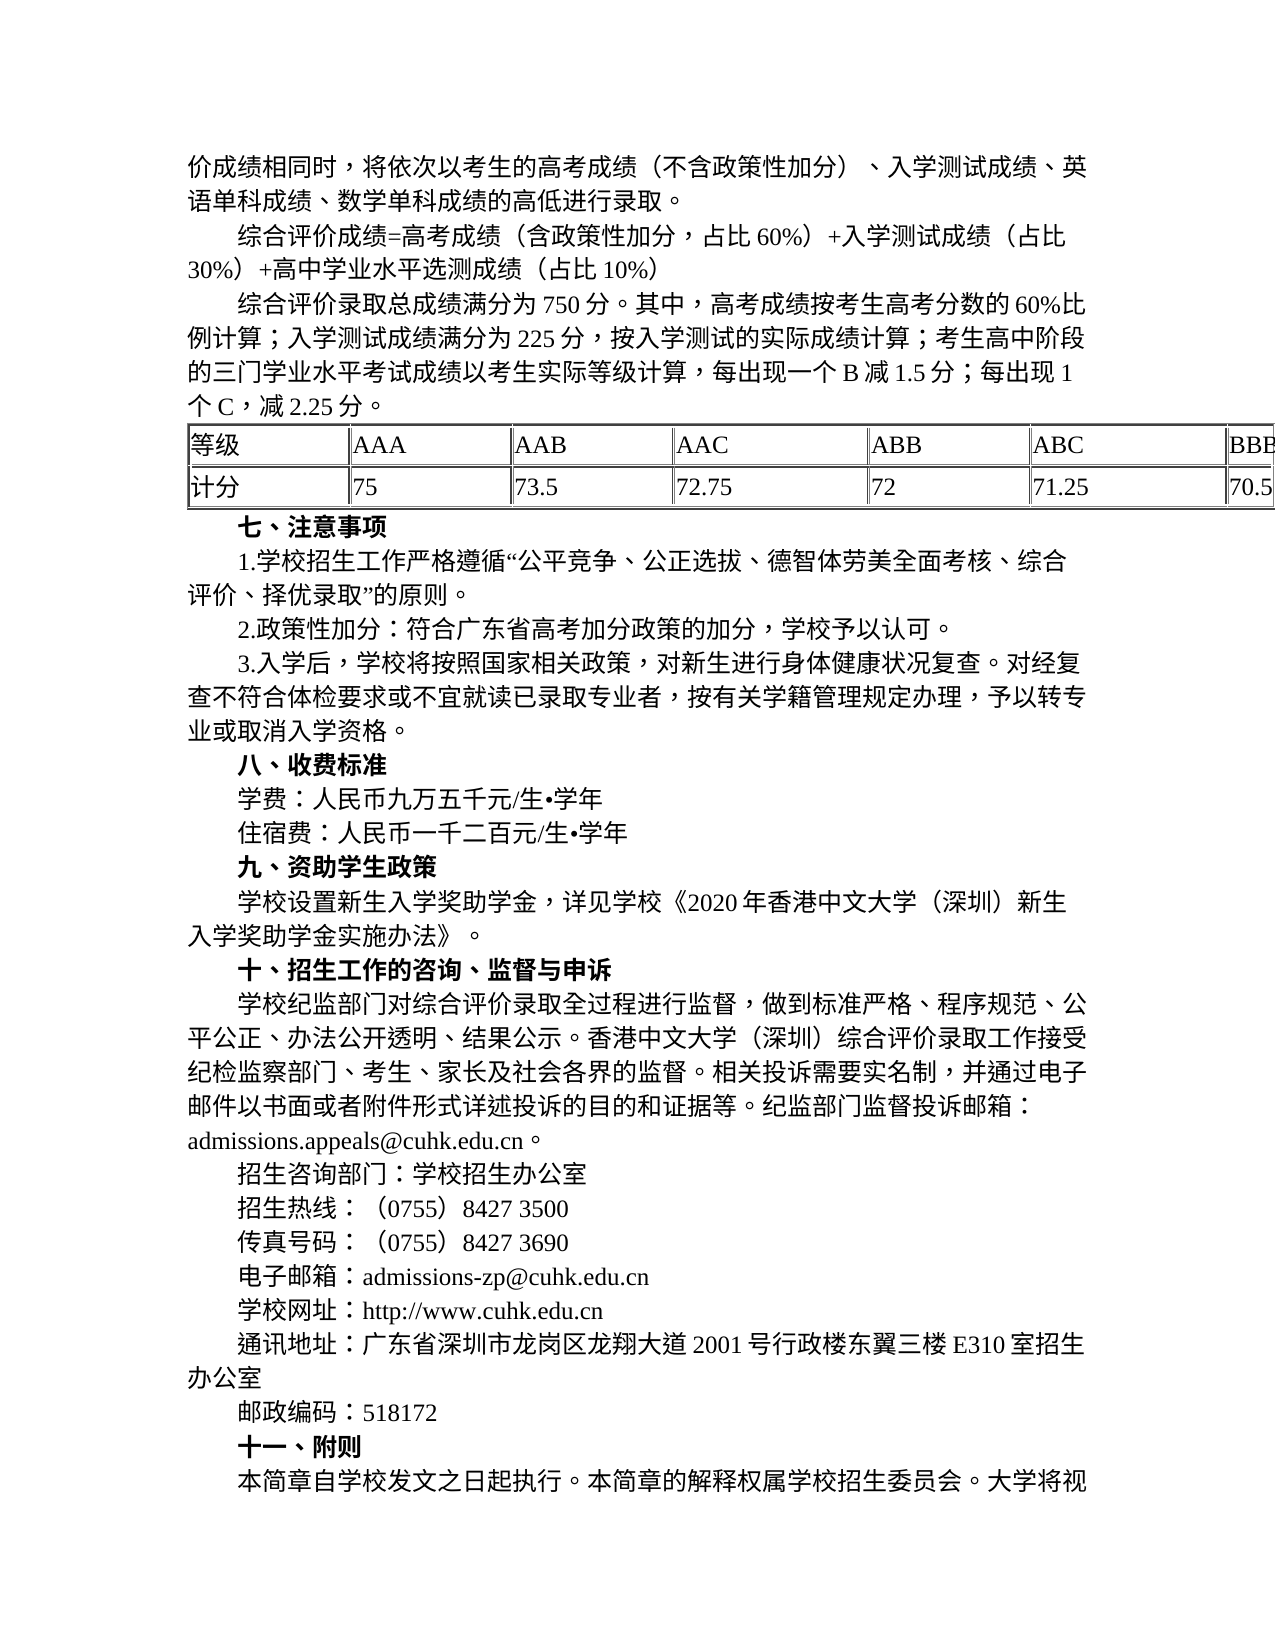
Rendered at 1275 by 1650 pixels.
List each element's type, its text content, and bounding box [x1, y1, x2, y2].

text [187, 510, 1087, 1497]
table_header 等级 [190, 426, 350, 464]
table_cell 70.5 [1227, 464, 1275, 506]
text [187, 150, 1087, 422]
table_header AAA [350, 425, 512, 464]
table_cell 73.5 [512, 467, 673, 506]
table_header AAC [674, 426, 868, 464]
table_header ABB [869, 426, 1030, 464]
table_header BBB [1227, 425, 1273, 464]
table_cell 75 [350, 467, 512, 506]
table_cell 72.75 [674, 468, 868, 506]
table_header ABC [1030, 424, 1227, 464]
table_cell 71.25 [1030, 464, 1227, 506]
table_cell 72 [869, 468, 1030, 506]
table_cell 计分 [188, 464, 350, 506]
table_header AAB [512, 425, 673, 464]
